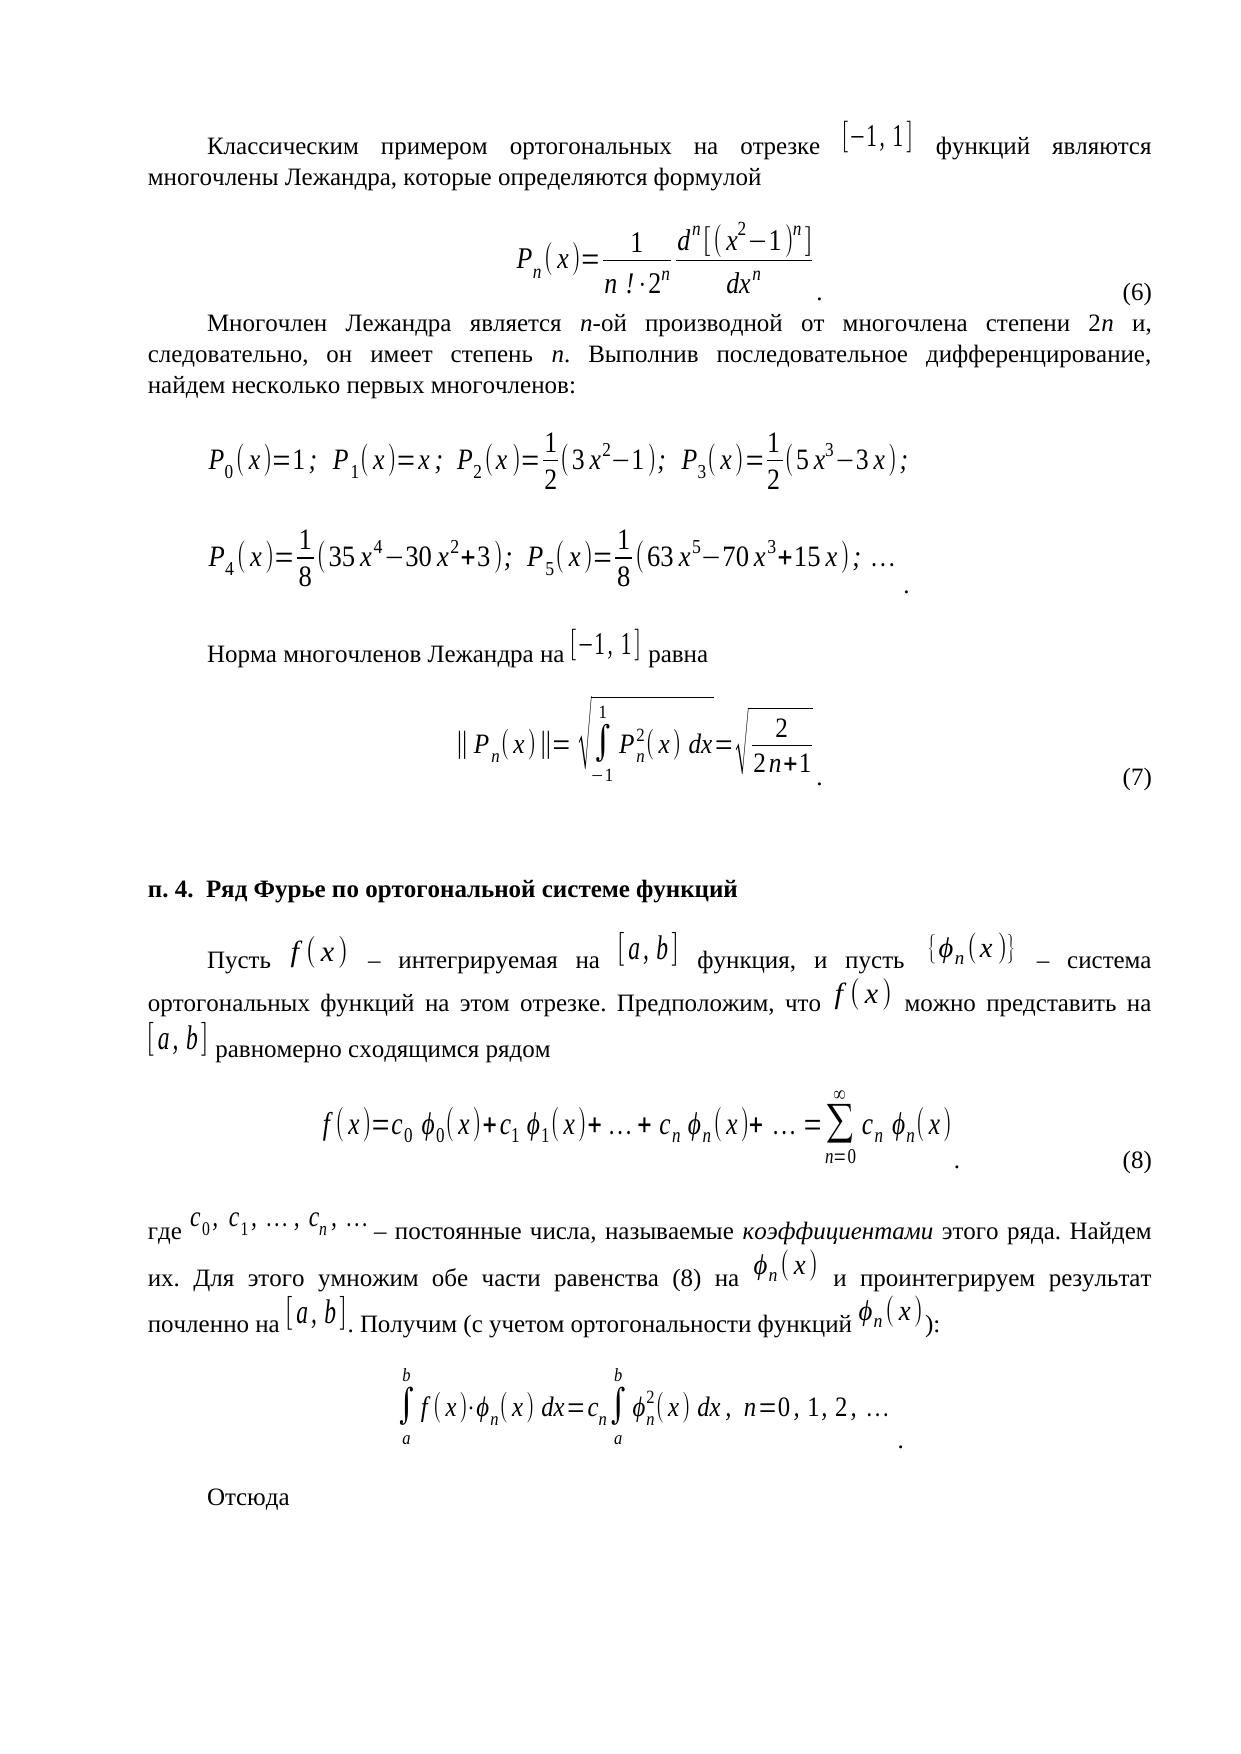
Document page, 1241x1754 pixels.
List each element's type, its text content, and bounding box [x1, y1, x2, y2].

text Отсюда [148, 1482, 1152, 1510]
text . (7) [148, 695, 1152, 791]
text где – постоянные числа, называемые коэффициентами этого ряда. Найдем их. Для этого умножим обе части равенства (8) на и проинтегрируем результат почленно на . Получим (с учетом ортогональности функций ): [148, 1201, 1152, 1338]
text Пусть – интегрируемая на функция, и пусть – система ортогональных функций на этом отрезке. Предположим, что можно представить на равномерно сходящимся рядом [148, 930, 1152, 1063]
text . [148, 1365, 1152, 1454]
text . (8) [148, 1091, 1152, 1173]
text . [148, 524, 1152, 599]
text Многочлен Лежандра является n-ой производной от многочлена степени 2n и, следовательно, он имеет степень n. Выполнив последовательное дифференцирование, найдем несколько первых многочленов: [148, 308, 1152, 399]
text п. 4. Ряд Фурье по ортогональной системе функций [148, 874, 1152, 903]
text Классическим примером ортогональных на отрезке функций являются многочлены Лежандра, которые определяются формулой [148, 118, 1152, 191]
text Норма многочленов Лежандра на равна [148, 626, 1152, 668]
text . (6) [148, 218, 1152, 306]
